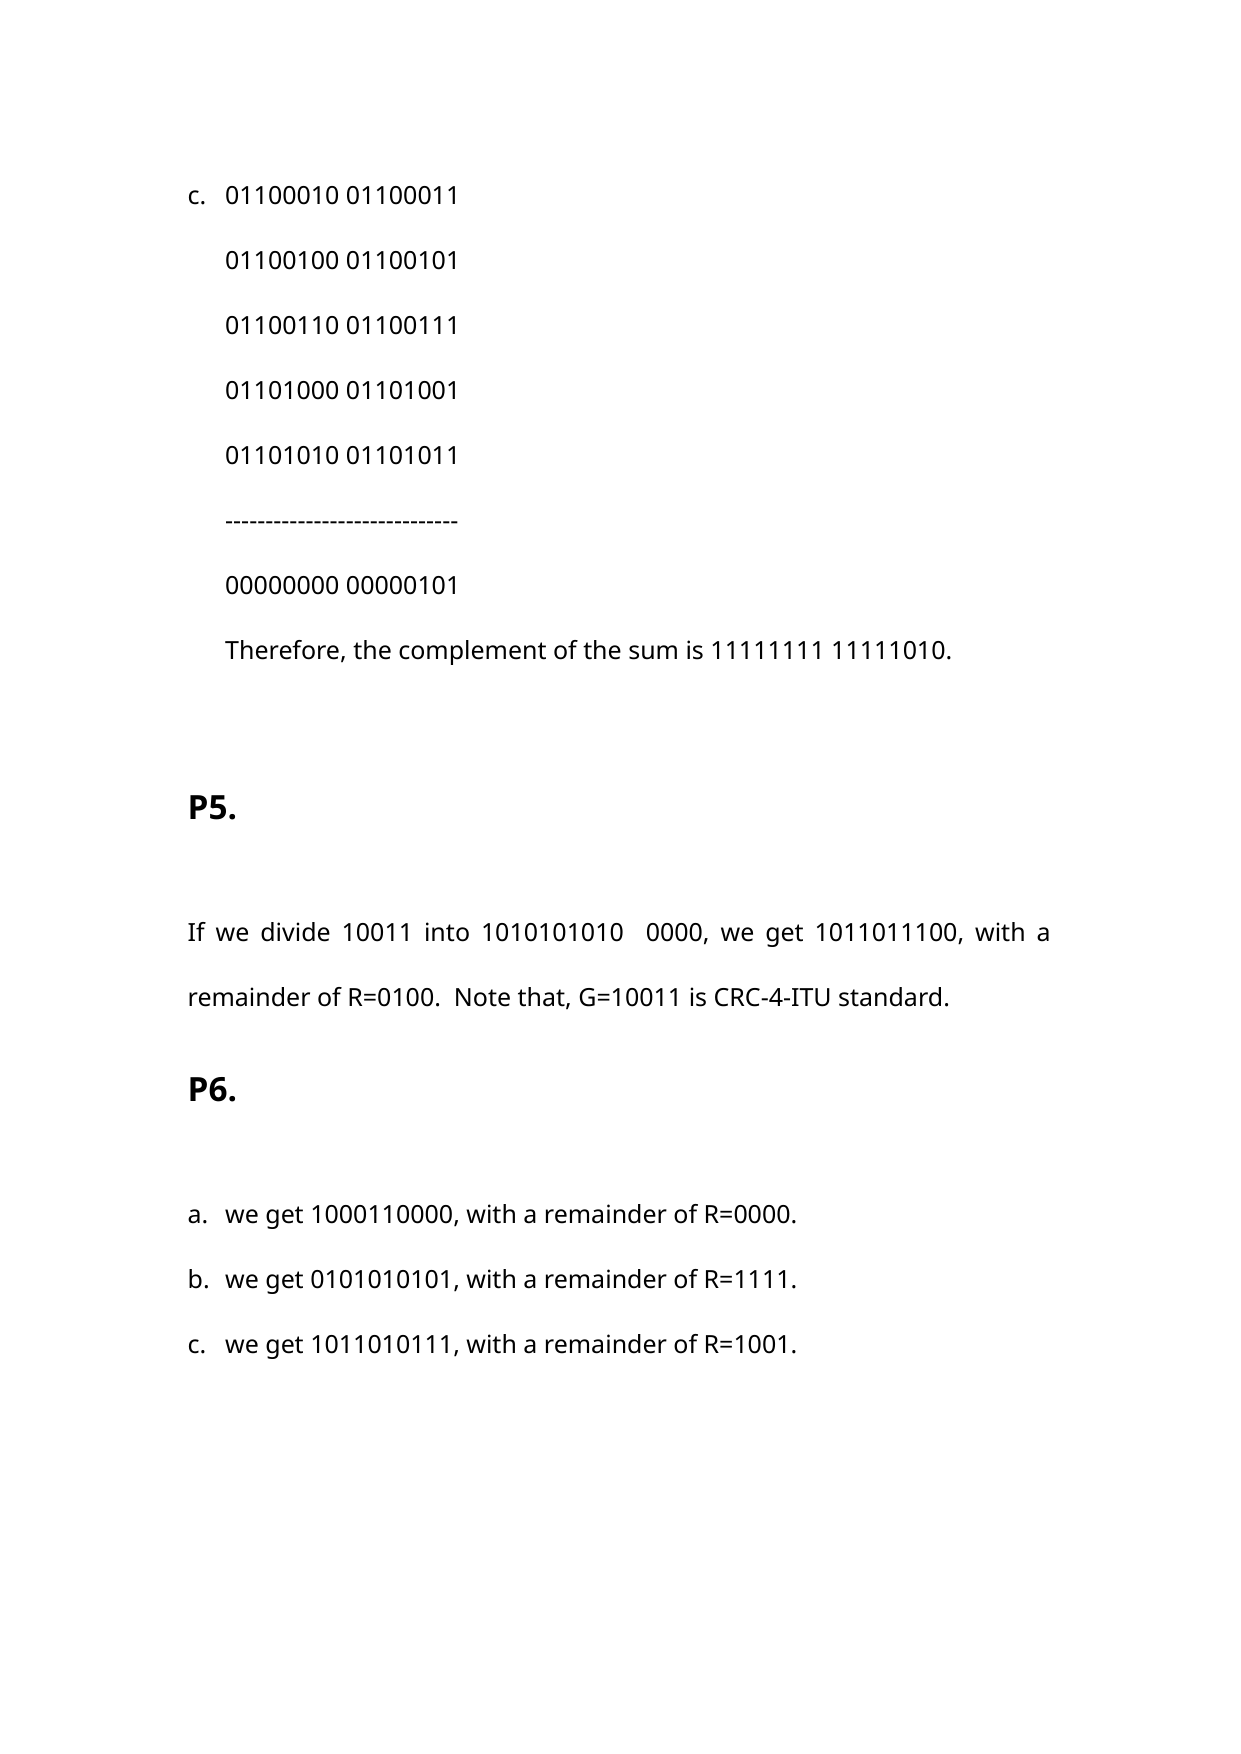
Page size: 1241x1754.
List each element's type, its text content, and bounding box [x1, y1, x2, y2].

list 00000000 00000101 [225, 552, 1053, 617]
list we get 1000110000, with a remainder of R=0000. [187, 1182, 1053, 1247]
list we get 0101010101, with a remainder of R=1111. [187, 1247, 1053, 1312]
subtitle P6. [187, 1056, 1053, 1121]
list Therefore, the complement of the sum is 11111111 11111010. [225, 617, 1053, 682]
list 01101000 01101001 [225, 357, 1053, 422]
list we get 1011010111, with a remainder of R=1001. [187, 1312, 1053, 1377]
list 01100010 01100011 [187, 162, 1053, 227]
subtitle P5. [187, 774, 1053, 839]
list 01100110 01100111 [225, 292, 1053, 357]
text If we divide 10011 into 1010101010 0000, we get 1011011100, with a remainder of R=0100. Note that, G=10011 is CRC-4-ITU standard. [187, 899, 1053, 1029]
list 01101010 01101011 [225, 422, 1053, 487]
list ----------------------------- [225, 487, 1053, 552]
list 01100100 01100101 [225, 227, 1053, 292]
